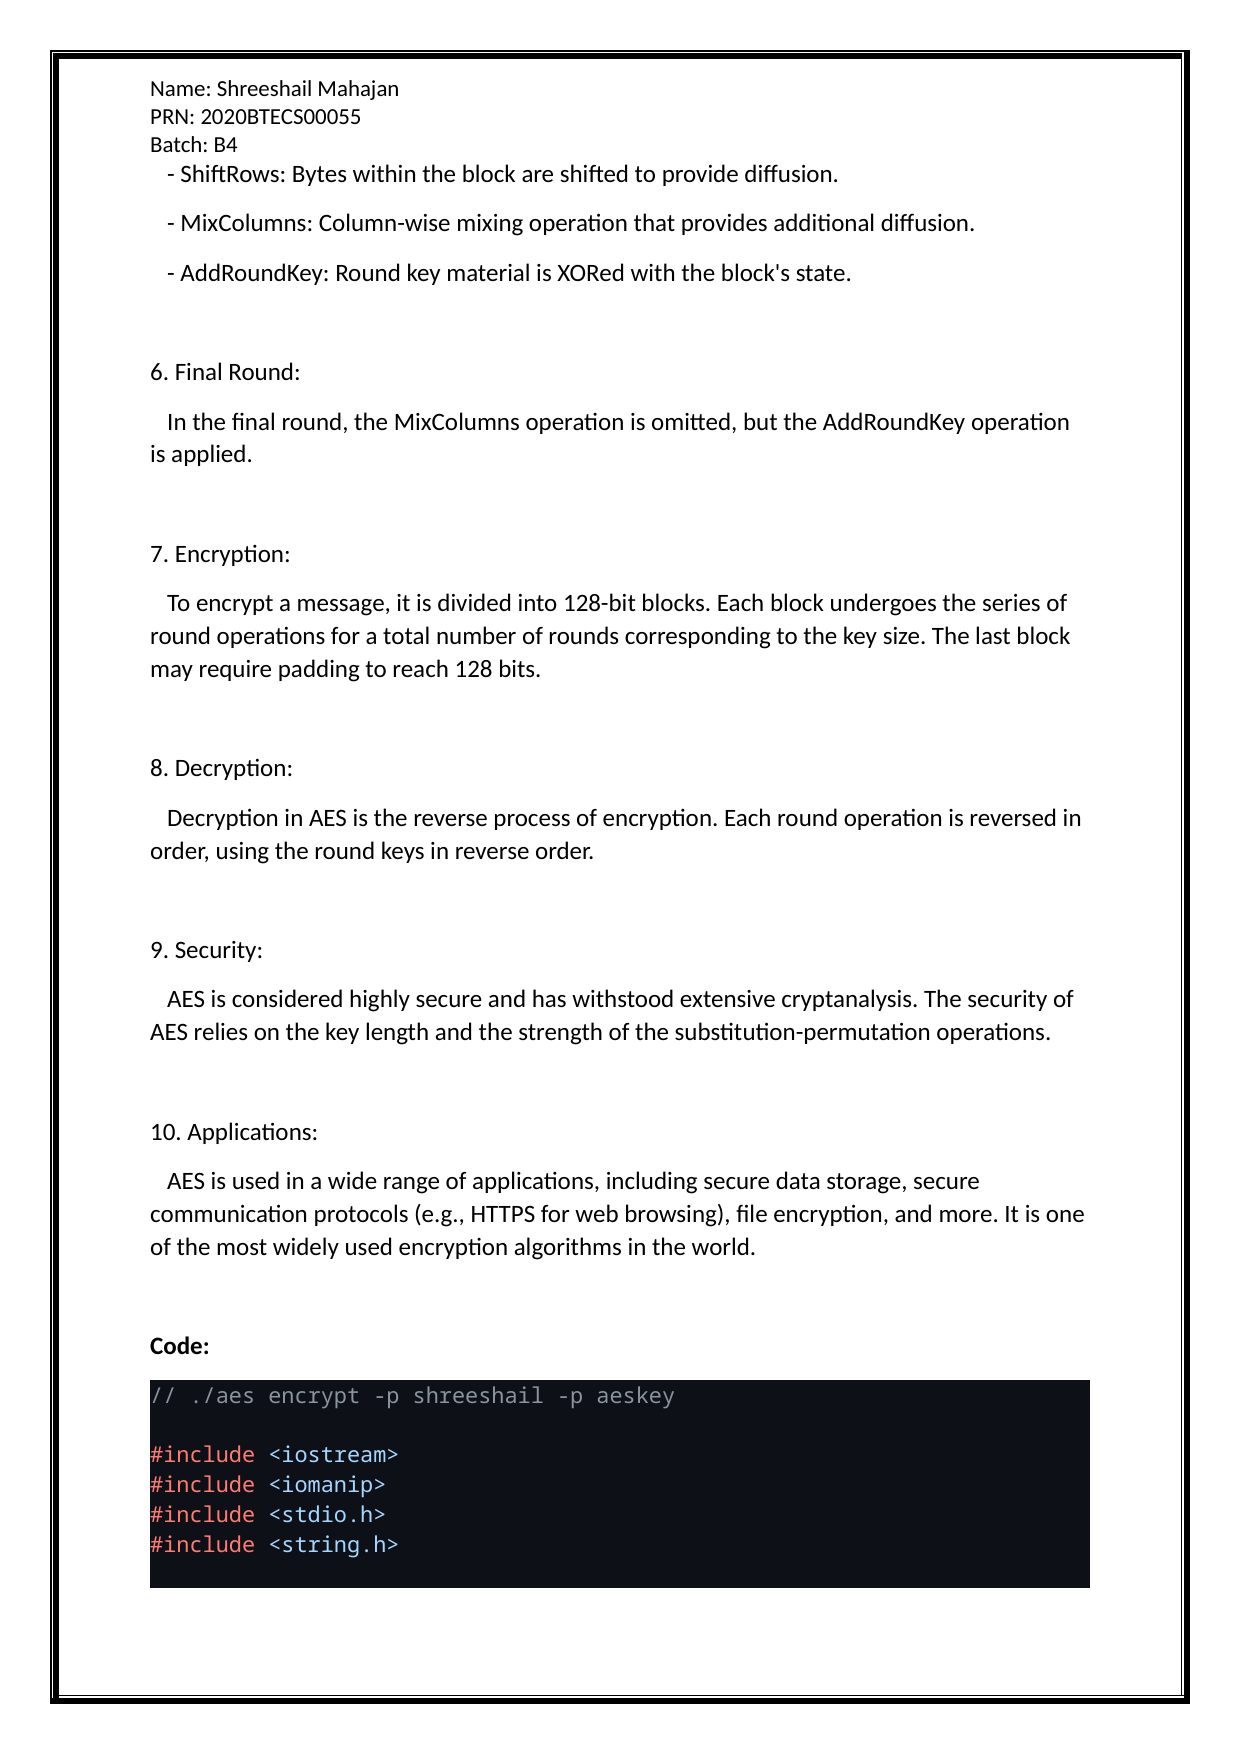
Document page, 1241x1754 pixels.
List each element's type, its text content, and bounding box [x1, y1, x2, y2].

text #include <iostream> [150, 1439, 1090, 1469]
text #include <iomanip> [150, 1469, 1090, 1499]
text In the final round, the MixColumns operation is omitted, but the AddRoundKey operation is applied. [150, 406, 1090, 469]
text Code: [150, 1330, 1090, 1361]
text Decryption in AES is the reverse process of encryption. Each round operation is reversed in order, using the round keys in reverse order. [150, 802, 1090, 865]
text // ./aes encrypt -p shreeshail -p aeskey [150, 1380, 1090, 1410]
text 10. Applications: [150, 1116, 1090, 1146]
text 7. Encryption: [150, 538, 1090, 568]
text #include <stdio.h> [150, 1499, 1090, 1529]
text #include <string.h> [150, 1529, 1090, 1559]
text - AddRoundKey: Round key material is XORed with the block's state. [150, 257, 1090, 287]
text - MixColumns: Column-wise mixing operation that provides additional diffusion. [150, 207, 1090, 238]
text AES is considered highly secure and has withstood extensive cryptanalysis. The security of AES relies on the key length and the strength of the substitution-permutation operations. [150, 984, 1090, 1047]
text - ShiftRows: Bytes within the block are shifted to provide diffusion. [150, 158, 1090, 188]
text 8. Decryption: [150, 752, 1090, 783]
text To encrypt a message, it is divided into 128-bit blocks. Each block undergoes the series of round operations for a total number of rounds corresponding to the key size. The last block may require padding to reach 128 bits. [150, 587, 1090, 684]
text AES is used in a wide range of applications, including secure data storage, secure communication protocols (e.g., HTTPS for web browsing), file encryption, and more. It is one of the most widely used encryption algorithms in the world. [150, 1165, 1090, 1262]
text 9. Security: [150, 934, 1090, 964]
text 6. Final Round: [150, 356, 1090, 387]
